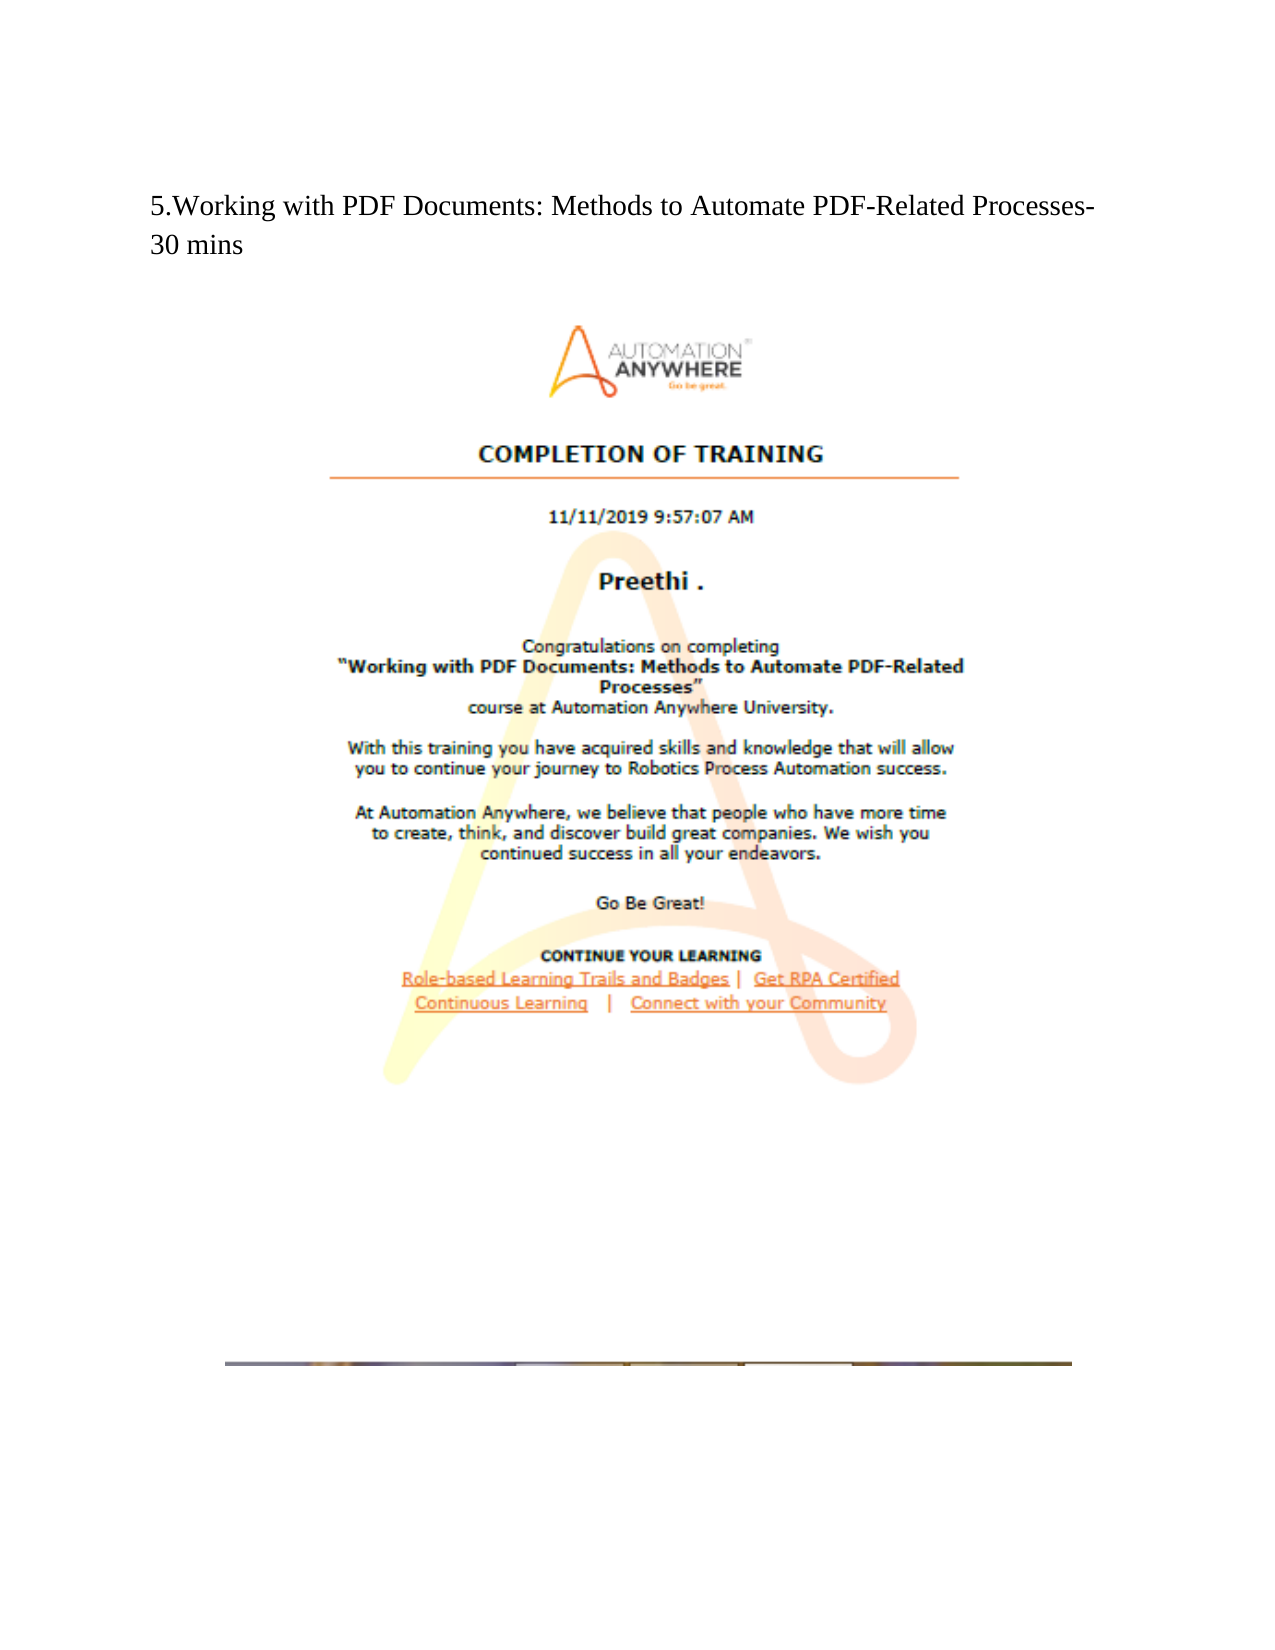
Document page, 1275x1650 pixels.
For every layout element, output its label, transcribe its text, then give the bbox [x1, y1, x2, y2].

text 5.Working with PDF Documents: Methods to Automate PDF-Related Processes- 30 mins [150, 188, 1125, 261]
picture [225, 265, 1072, 1366]
